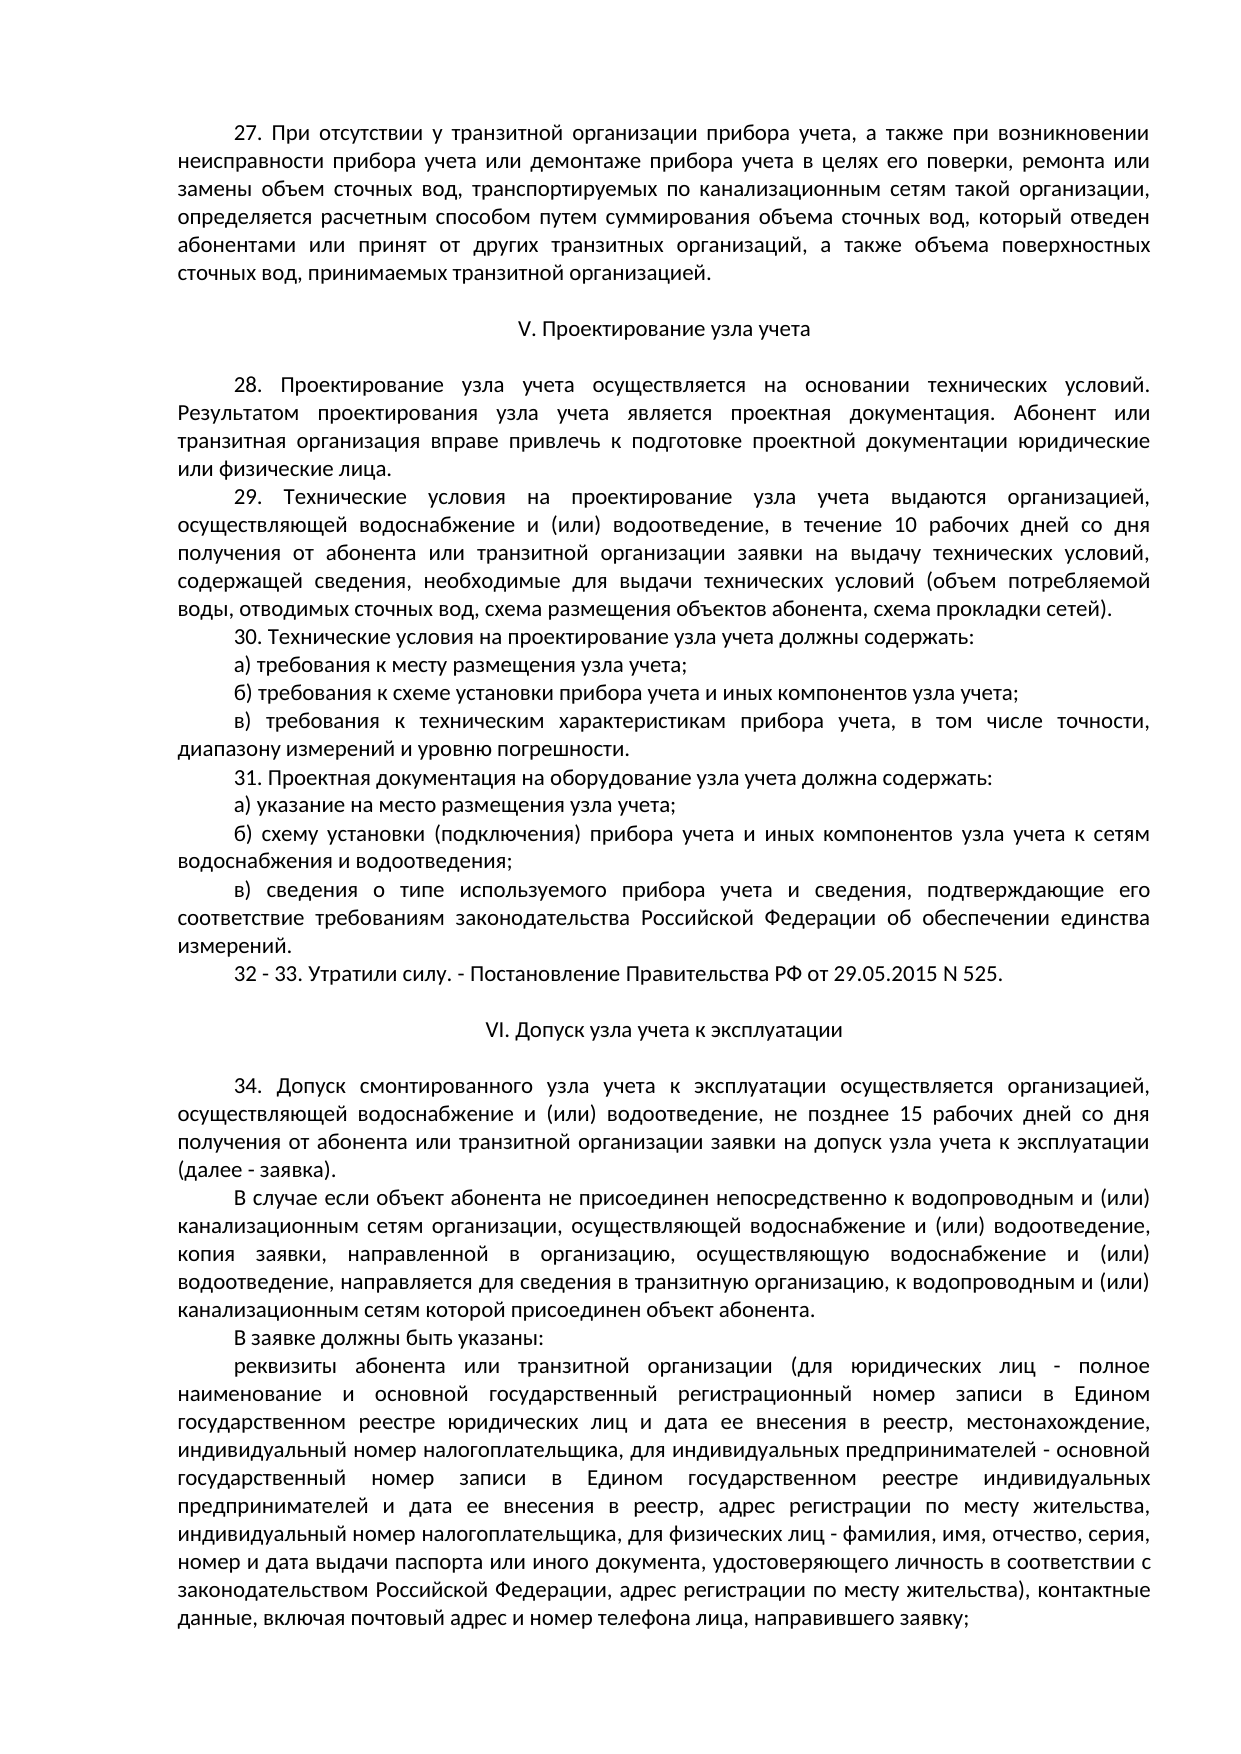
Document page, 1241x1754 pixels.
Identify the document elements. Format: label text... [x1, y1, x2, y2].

text реквизиты абонента или транзитной организации (для юридических лиц - полное наименование и основной государственный регистрационный номер записи в Едином государственном реестре юридических лиц и дата ее внесения в реестр, местонахождение, индивидуальный номер налогоплательщика, для индивидуальных предпринимателей - основной государственный номер записи в Едином государственном реестре индивидуальных предпринимателей и дата ее внесения в реестр, адрес регистрации по месту жительства, индивидуальный номер налогоплательщика, для физических лиц - фамилия, имя, отчество, серия, номер и дата выдачи паспорта или иного документа, удостоверяющего личность в соответствии с законодательством Российской Федерации, адрес регистрации по месту жительства), контактные данные, включая почтовый адрес и номер телефона лица, направившего заявку; [177, 1351, 1152, 1631]
text б) требования к схеме установки прибора учета и иных компонентов узла учета; [177, 678, 1152, 707]
text 30. Технические условия на проектирование узла учета должны содержать: [177, 622, 1152, 651]
text VI. Допуск узла учета к эксплуатации [177, 1015, 1152, 1043]
text а) указание на место размещения узла учета; [177, 791, 1152, 819]
text V. Проектирование узла учета [177, 314, 1152, 342]
text в) сведения о типе используемого прибора учета и сведения, подтверждающие его соответствие требованиям законодательства Российской Федерации об обеспечении единства измерений. [177, 875, 1152, 959]
text 28. Проектирование узла учета осуществляется на основании технических условий. Результатом проектирования узла учета является проектная документация. Абонент или транзитная организация вправе привлечь к подготовке проектной документации юридические или физические лица. [177, 370, 1152, 482]
text 29. Технические условия на проектирование узла учета выдаются организацией, осуществляющей водоснабжение и (или) водоотведение, в течение 10 рабочих дней со дня получения от абонента или транзитной организации заявки на выдачу технических условий, содержащей сведения, необходимые для выдачи технических условий (объем потребляемой воды, отводимых сточных вод, схема размещения объектов абонента, схема прокладки сетей). [177, 482, 1152, 622]
text в) требования к техническим характеристикам прибора учета, в том числе точности, диапазону измерений и уровню погрешности. [177, 707, 1152, 763]
text В заявке должны быть указаны: [177, 1323, 1152, 1351]
text а) требования к месту размещения узла учета; [177, 651, 1152, 678]
text 27. При отсутствии у транзитной организации прибора учета, а также при возникновении неисправности прибора учета или демонтаже прибора учета в целях его поверки, ремонта или замены объем сточных вод, транспортируемых по канализационным сетям такой организации, определяется расчетным способом путем суммирования объема сточных вод, который отведен абонентами или принят от других транзитных организаций, а также объема поверхностных сточных вод, принимаемых транзитной организацией. [177, 118, 1152, 286]
text 34. Допуск смонтированного узла учета к эксплуатации осуществляется организацией, осуществляющей водоснабжение и (или) водоотведение, не позднее 15 рабочих дней со дня получения от абонента или транзитной организации заявки на допуск узла учета к эксплуатации (далее - заявка). [177, 1071, 1152, 1183]
text 32 - 33. Утратили силу. - Постановление Правительства РФ от 29.05.2015 N 525. [177, 959, 1152, 987]
text В случае если объект абонента не присоединен непосредственно к водопроводным и (или) канализационным сетям организации, осуществляющей водоснабжение и (или) водоотведение, копия заявки, направленной в организацию, осуществляющую водоснабжение и (или) водоотведение, направляется для сведения в транзитную организацию, к водопроводным и (или) канализационным сетям которой присоединен объект абонента. [177, 1183, 1152, 1323]
text б) схему установки (подключения) прибора учета и иных компонентов узла учета к сетям водоснабжения и водоотведения; [177, 819, 1152, 875]
text 31. Проектная документация на оборудование узла учета должна содержать: [177, 763, 1152, 791]
